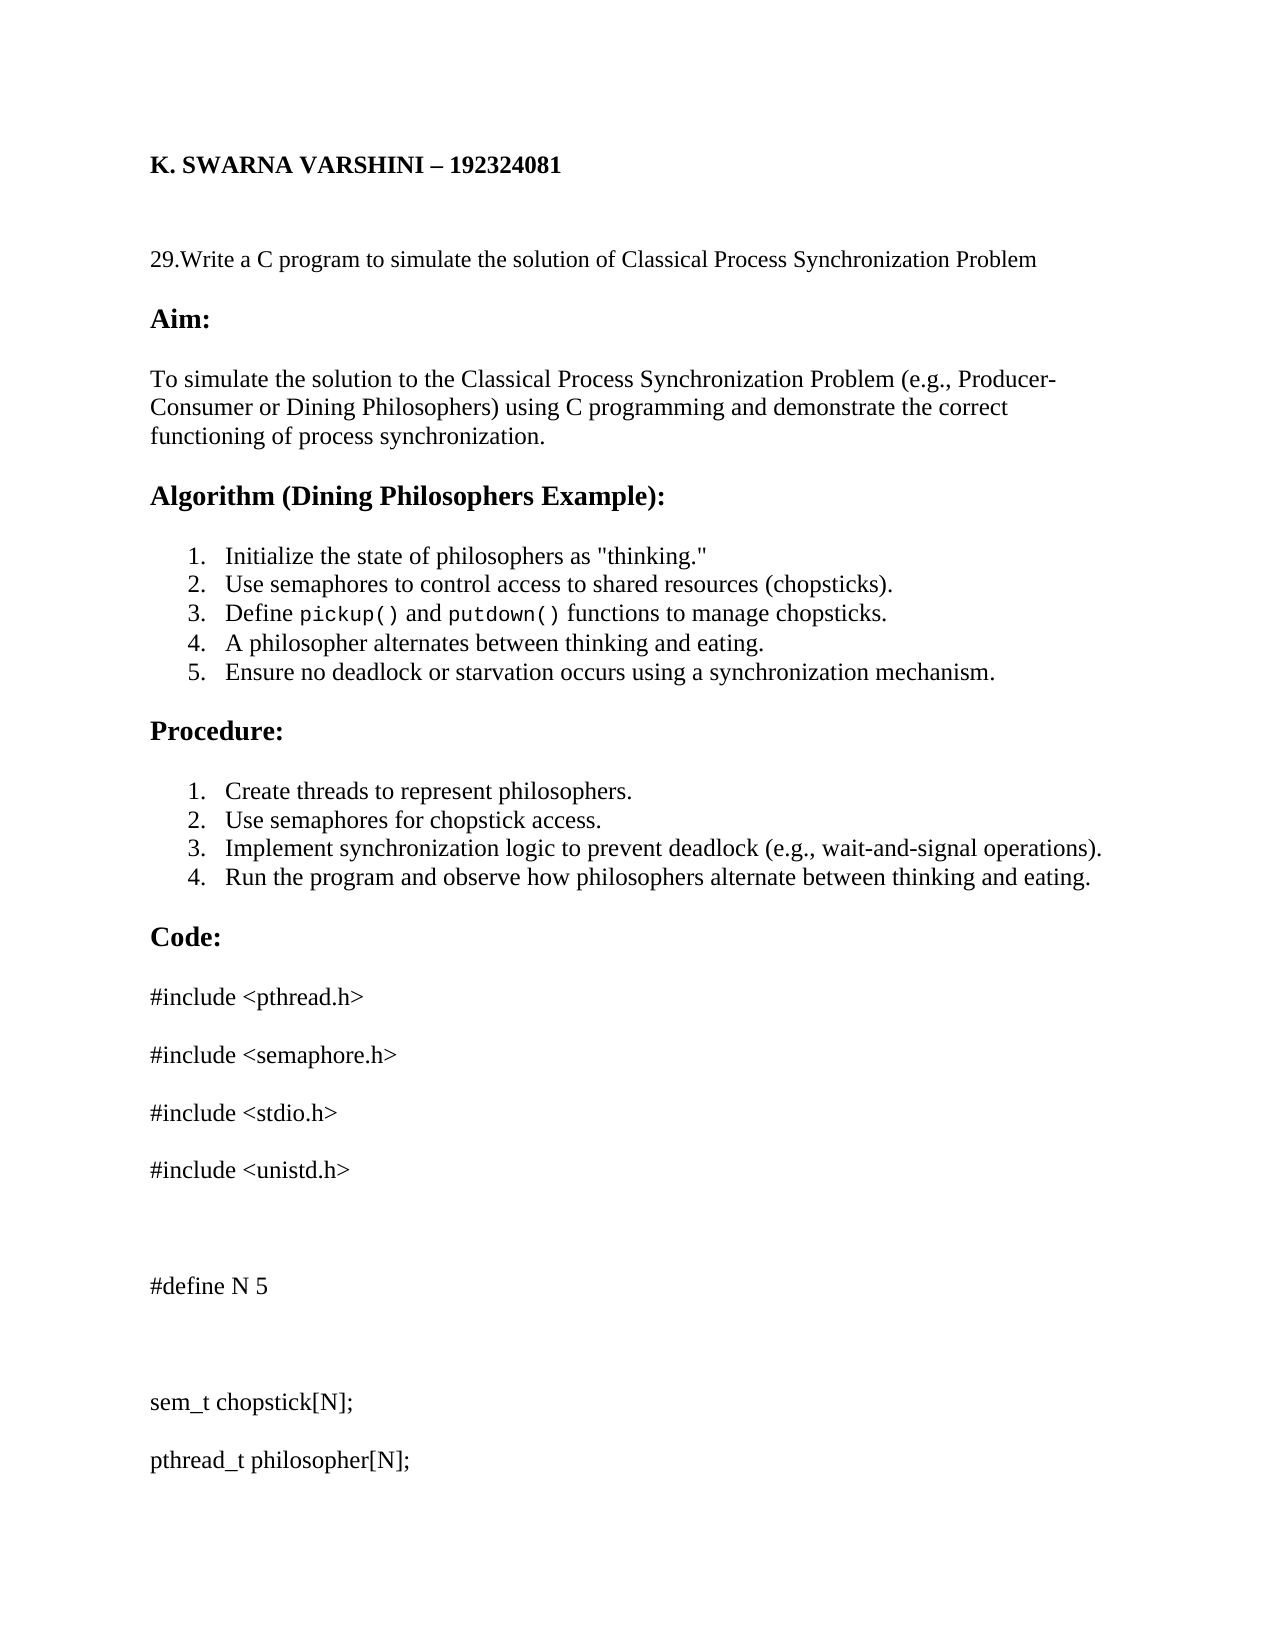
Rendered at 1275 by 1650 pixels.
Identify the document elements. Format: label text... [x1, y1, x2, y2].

text K. SWARNA VARSHINI – 192324081 [150, 150, 1125, 179]
list Run the program and observe how philosophers alternate between thinking and eating. [187, 862, 1125, 891]
list Use semaphores for chopstick access. [187, 805, 1125, 833]
list Ensure no deadlock or starvation occurs using a synchronization mechanism. [187, 657, 1125, 685]
text Procedure: [150, 714, 1125, 747]
list A philosopher alternates between thinking and eating. [187, 628, 1125, 657]
text 29.Write a C program to simulate the solution of Classical Process Synchronization Problem [150, 245, 1125, 273]
subtitle #include <pthread.h> [150, 982, 1125, 1011]
subtitle pthread_t philosopher[N]; [150, 1445, 1125, 1474]
text Aim: [150, 302, 1125, 334]
list Use semaphores to control access to shared resources (chopsticks). [187, 569, 1125, 598]
list Create threads to represent philosophers. [187, 776, 1125, 805]
text Code: [150, 920, 1125, 953]
list Define pickup() and putdown() functions to manage chopsticks. [187, 598, 1125, 628]
subtitle #define N 5 [150, 1271, 1125, 1300]
subtitle #include <stdio.h> [150, 1098, 1125, 1126]
text To simulate the solution to the Classical Process Synchronization Problem (e.g., Producer-Consumer or Dining Philosophers) using C programming and demonstrate the correct functioning of process synchronization. [150, 364, 1125, 450]
text Algorithm (Dining Philosophers Example): [150, 479, 1125, 512]
subtitle #include <unistd.h> [150, 1156, 1125, 1184]
subtitle #include <semaphore.h> [150, 1040, 1125, 1068]
list Initialize the state of philosophers as "thinking." [187, 541, 1125, 569]
list Implement synchronization logic to prevent deadlock (e.g., wait-and-signal operations). [187, 833, 1125, 862]
subtitle sem_t chopstick[N]; [150, 1387, 1125, 1416]
